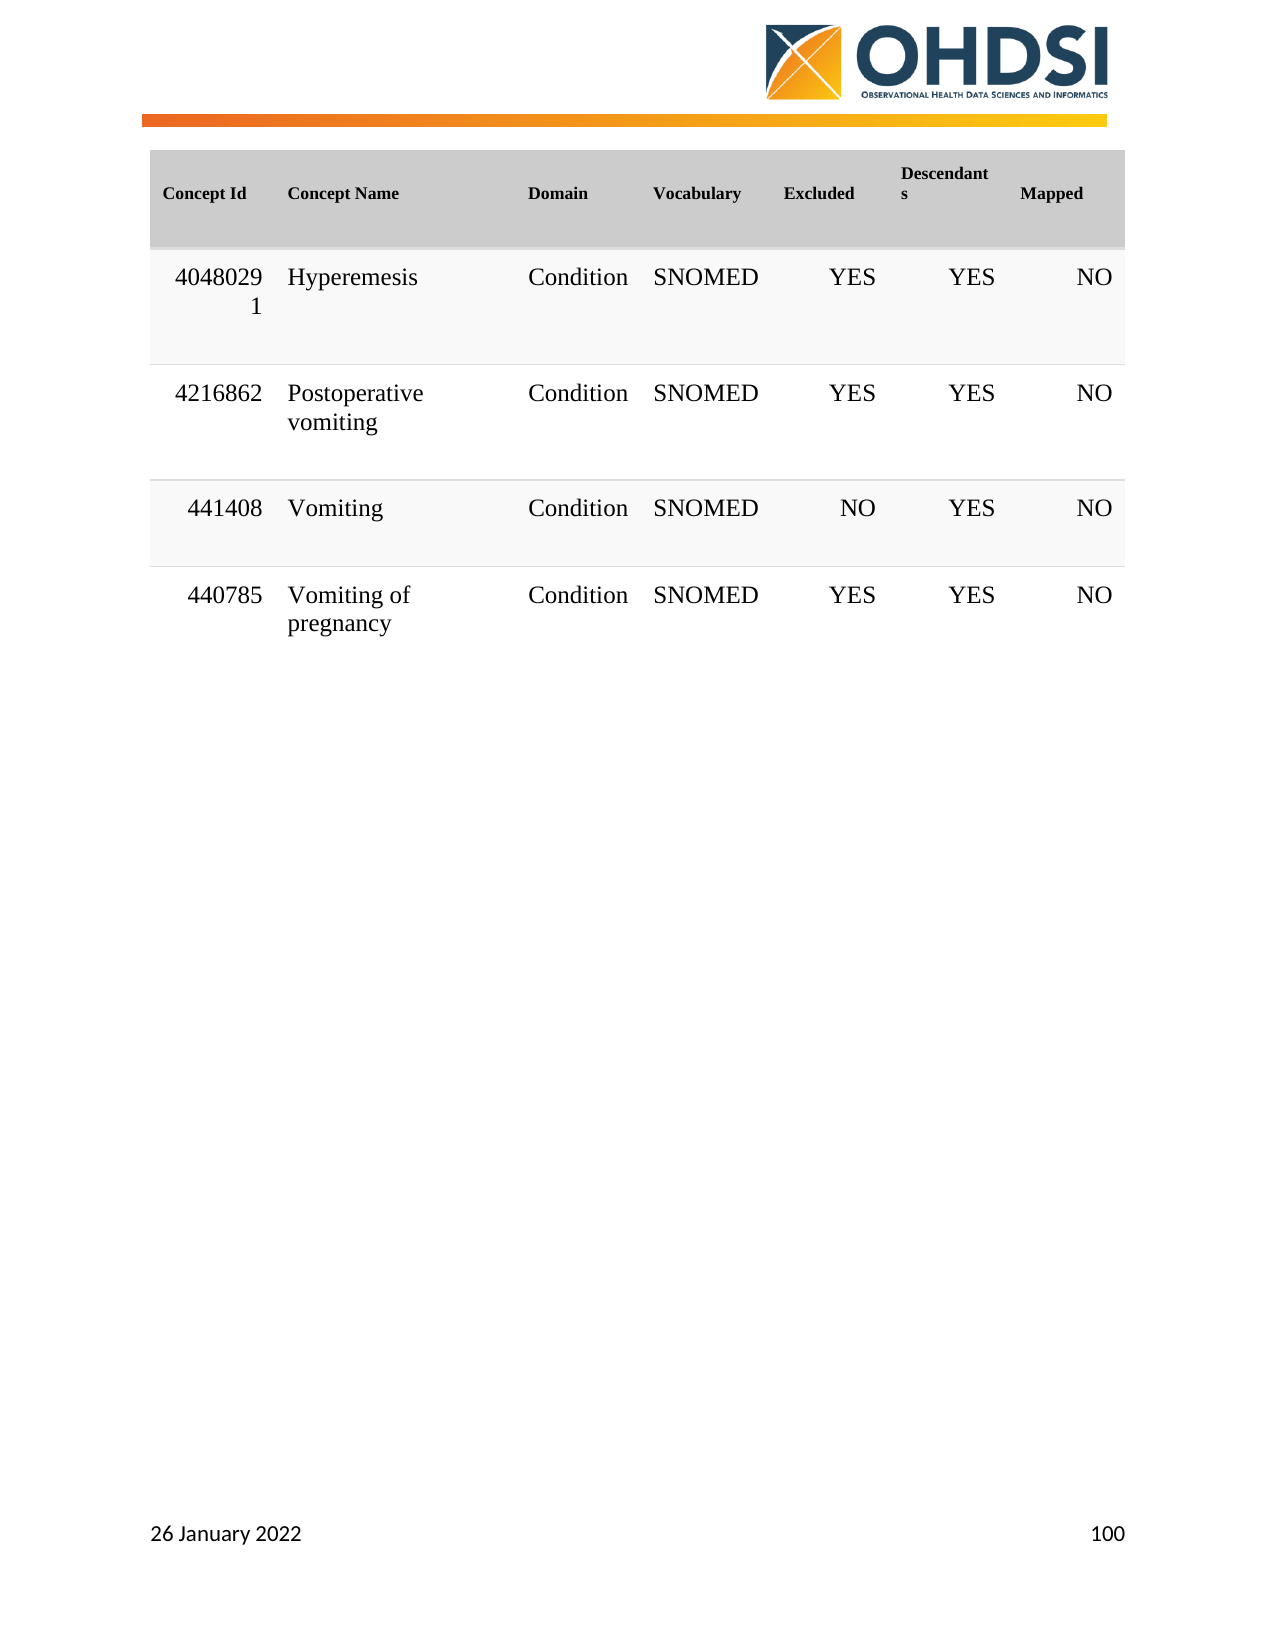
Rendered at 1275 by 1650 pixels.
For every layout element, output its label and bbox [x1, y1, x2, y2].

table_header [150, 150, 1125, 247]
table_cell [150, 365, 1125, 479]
picture [748, 11, 1125, 114]
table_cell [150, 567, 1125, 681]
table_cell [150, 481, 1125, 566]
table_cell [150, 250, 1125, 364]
